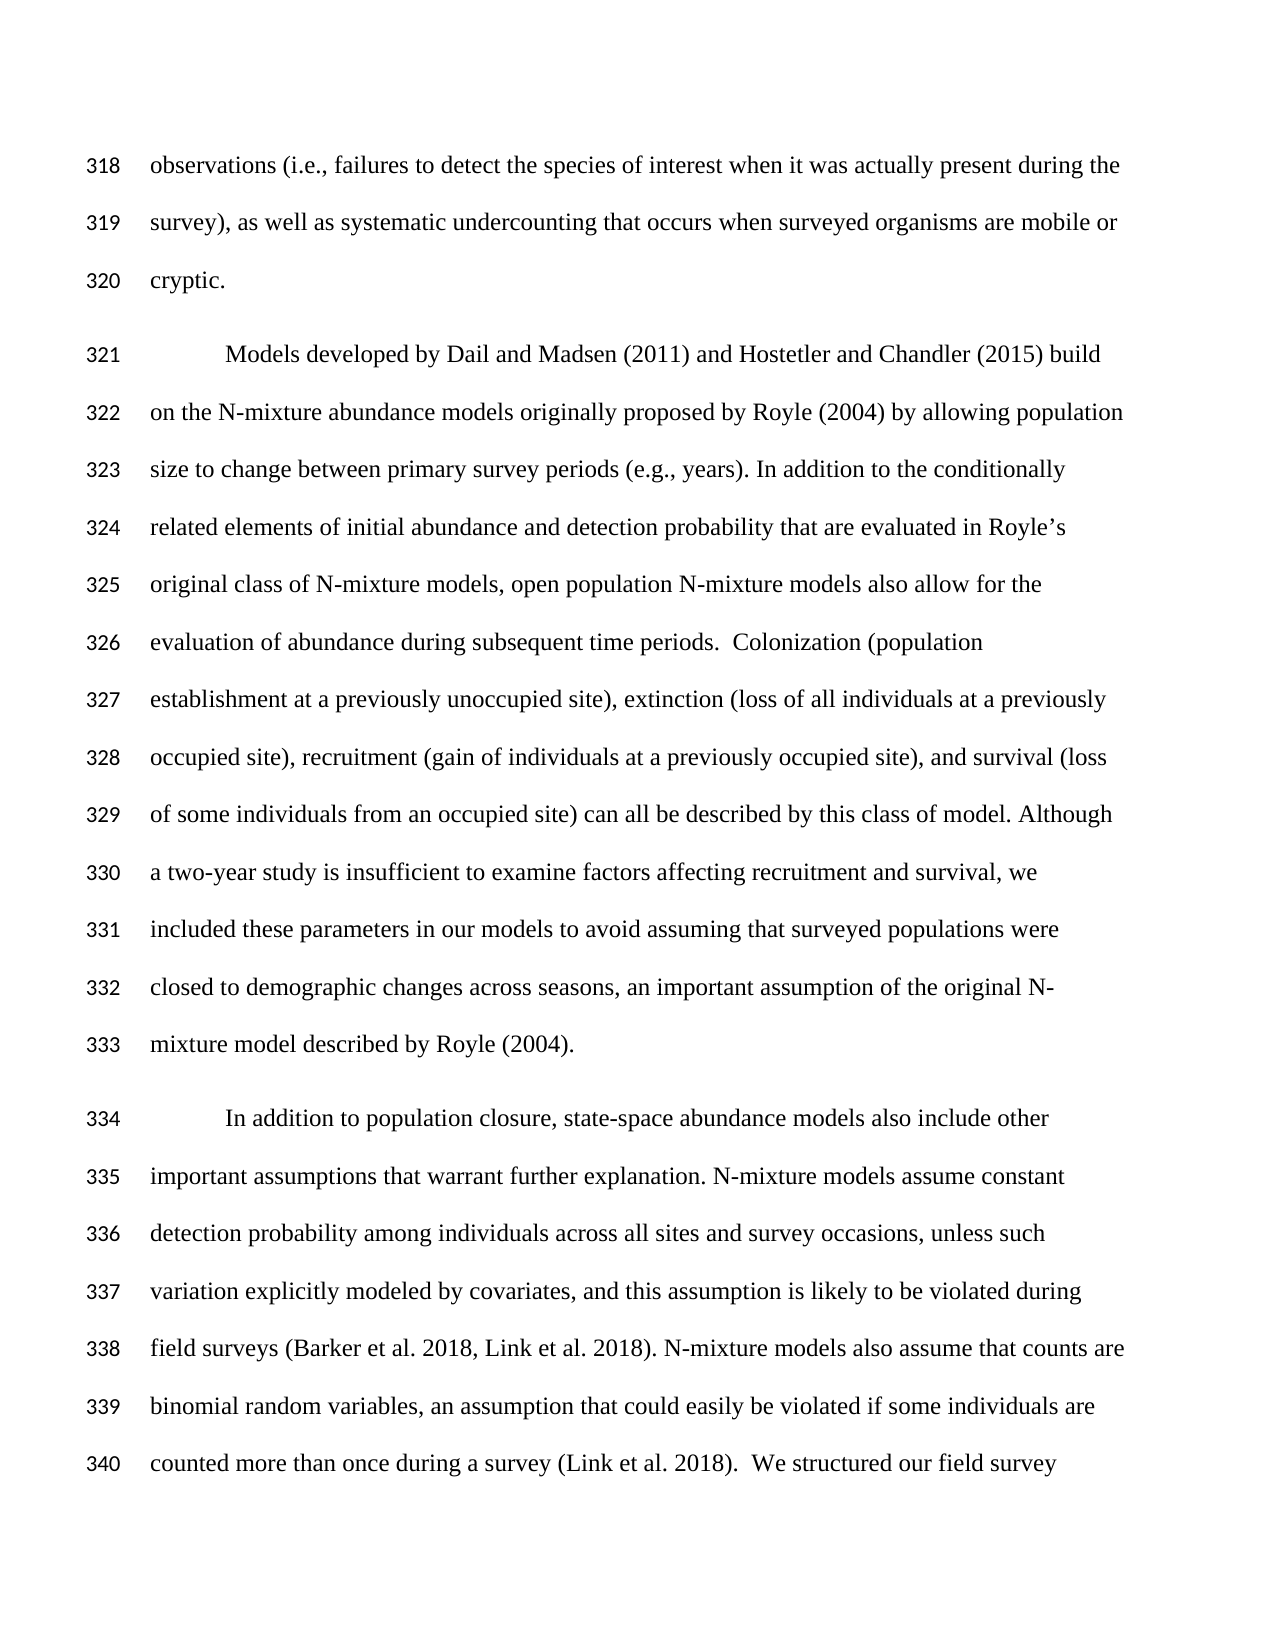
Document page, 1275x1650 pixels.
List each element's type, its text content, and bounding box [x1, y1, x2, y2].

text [150, 1103, 1125, 1477]
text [150, 150, 1125, 294]
text Models developed by Dail and Madsen (2011) and Hostetler and Chandler (2015) build on the N-mixture abundance models originally proposed by Royle (2004) by allowing population size to change between primary survey periods (e.g., years). In addition to the conditionally related elements of initial abundance and detection probability that are evaluated in Royle’s original class of N-mixture models, open population N-mixture models also allow for the evaluation of abundance during subsequent time periods. Colonization (population establishment at a previously unoccupied site), extinction (loss of all individuals at a previously occupied site), recruitment (gain of individuals at a previously occupied site), and survival (loss of some individuals from an occupied site) can all be described by this class of model. Although a two-year study is insufficient to examine factors affecting recruitment and survival, we included these parameters in our models to avoid assuming that surveyed populations were closed to demographic changes across seasons, an important assumption of the original N-mixture model described by Royle (2004). [150, 339, 1125, 1058]
